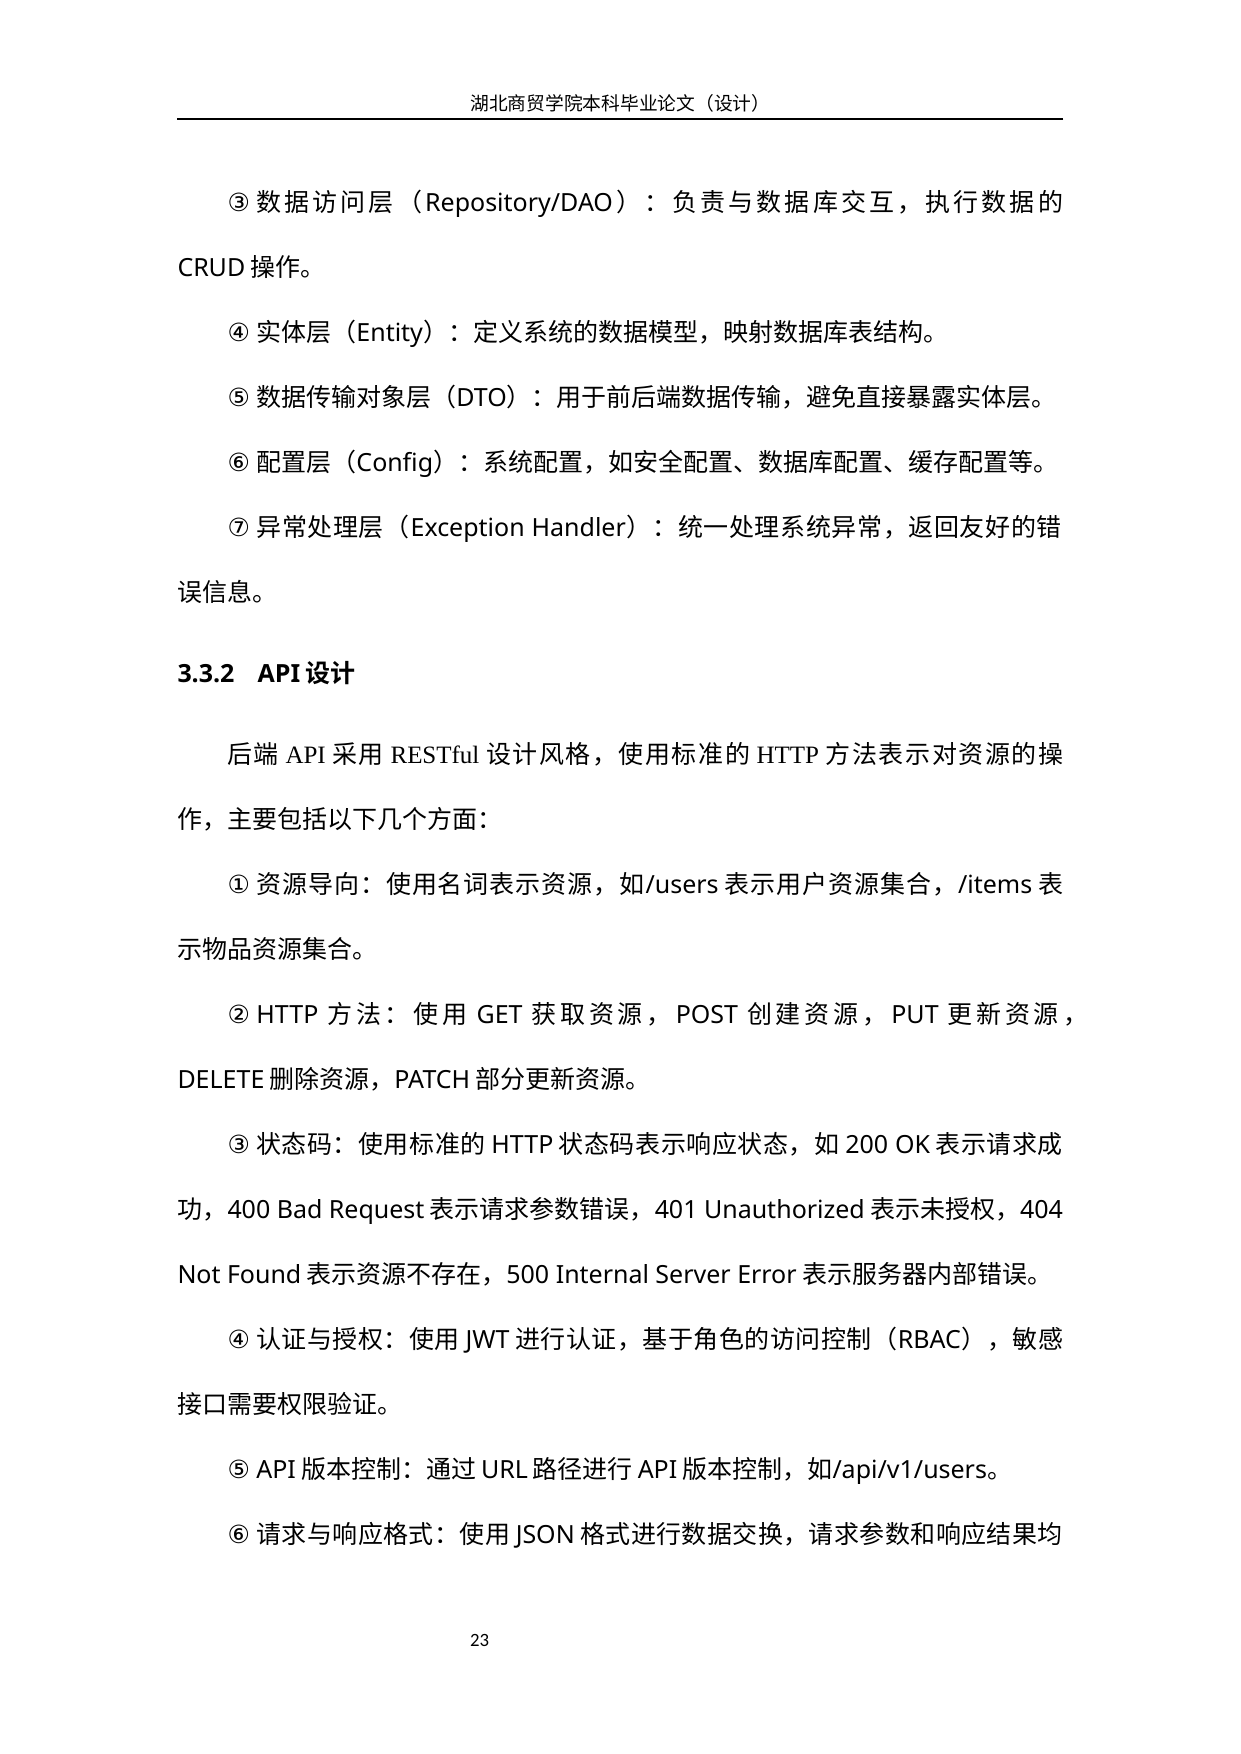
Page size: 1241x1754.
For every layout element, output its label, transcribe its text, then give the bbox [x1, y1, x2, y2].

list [177, 1501, 1063, 1566]
list 状态码：使用标准的HTTP状态码表示响应状态，如200 OK表示请求成功，400 Bad Request表示请求参数错误，401 Unauthorized表示未授权，404 Not Found表示资源不存在，500 Internal Server Error表示服务器内部错误。 [177, 1111, 1063, 1306]
list HTTP方法：使用GET获取资源，POST创建资源，PUT更新资源，DELETE删除资源，PATCH部分更新资源。 [177, 981, 1063, 1111]
list 认证与授权：使用JWT进行认证，基于角色的访问控制（RBAC），敏感接口需要权限验证。 [177, 1306, 1063, 1436]
list API版本控制：通过URL路径进行API版本控制，如/api/v1/users。 [177, 1436, 1063, 1501]
subtitle API设计 [177, 639, 1063, 704]
list 实体层（Entity）：定义系统的数据模型，映射数据库表结构。 [177, 298, 1063, 363]
list 异常处理层（Exception Handler）：统一处理系统异常，返回友好的错误信息。 [177, 493, 1063, 623]
list 资源导向：使用名词表示资源，如/users表示用户资源集合，/items表示物品资源集合。 [177, 851, 1063, 981]
list 数据访问层（Repository/DAO）：负责与数据库交互，执行数据的CRUD操作。 [177, 168, 1063, 298]
list 数据传输对象层（DTO）：用于前后端数据传输，避免直接暴露实体层。 [177, 363, 1063, 428]
text 后端API采用RESTful设计风格，使用标准的HTTP方法表示对资源的操作，主要包括以下几个方面： [177, 721, 1063, 851]
list 配置层（Config）：系统配置，如安全配置、数据库配置、缓存配置等。 [177, 428, 1063, 493]
